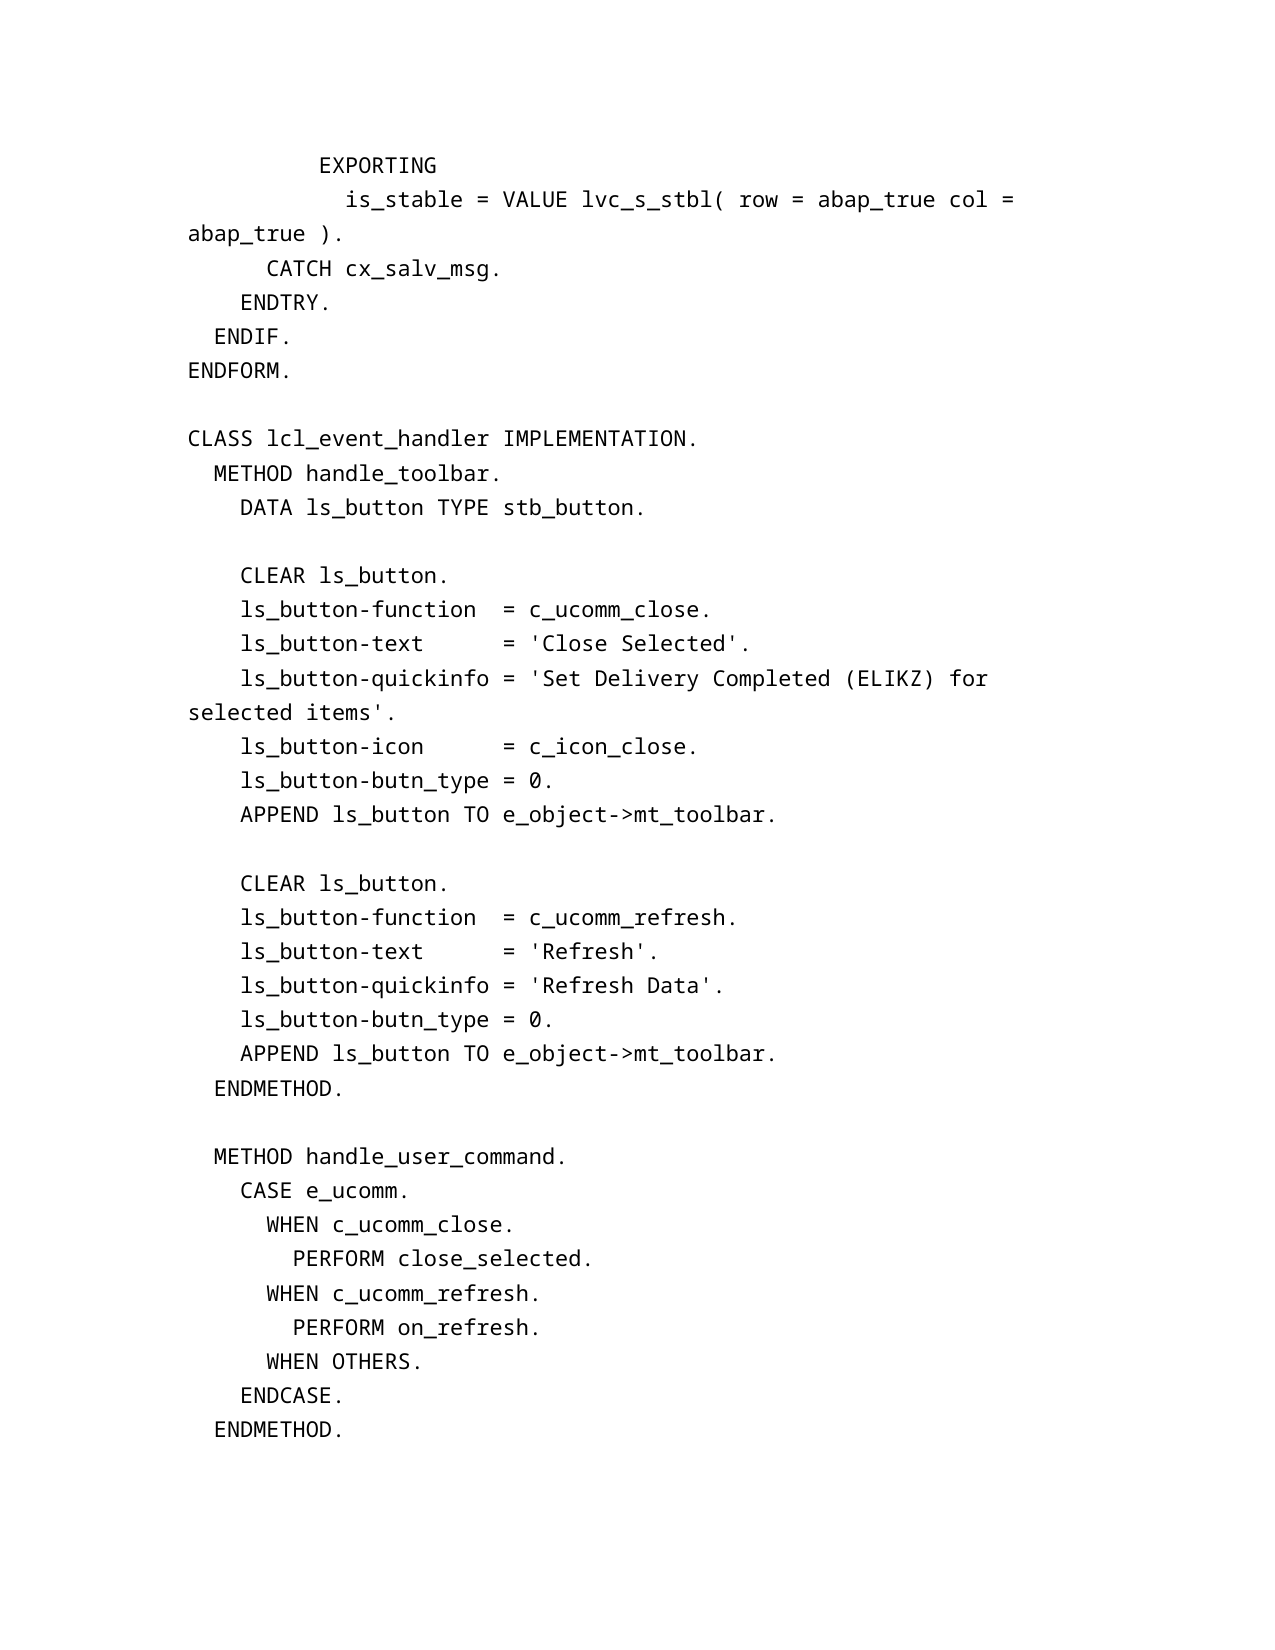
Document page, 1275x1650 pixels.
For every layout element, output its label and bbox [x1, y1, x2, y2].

text [187, 150, 1087, 1478]
